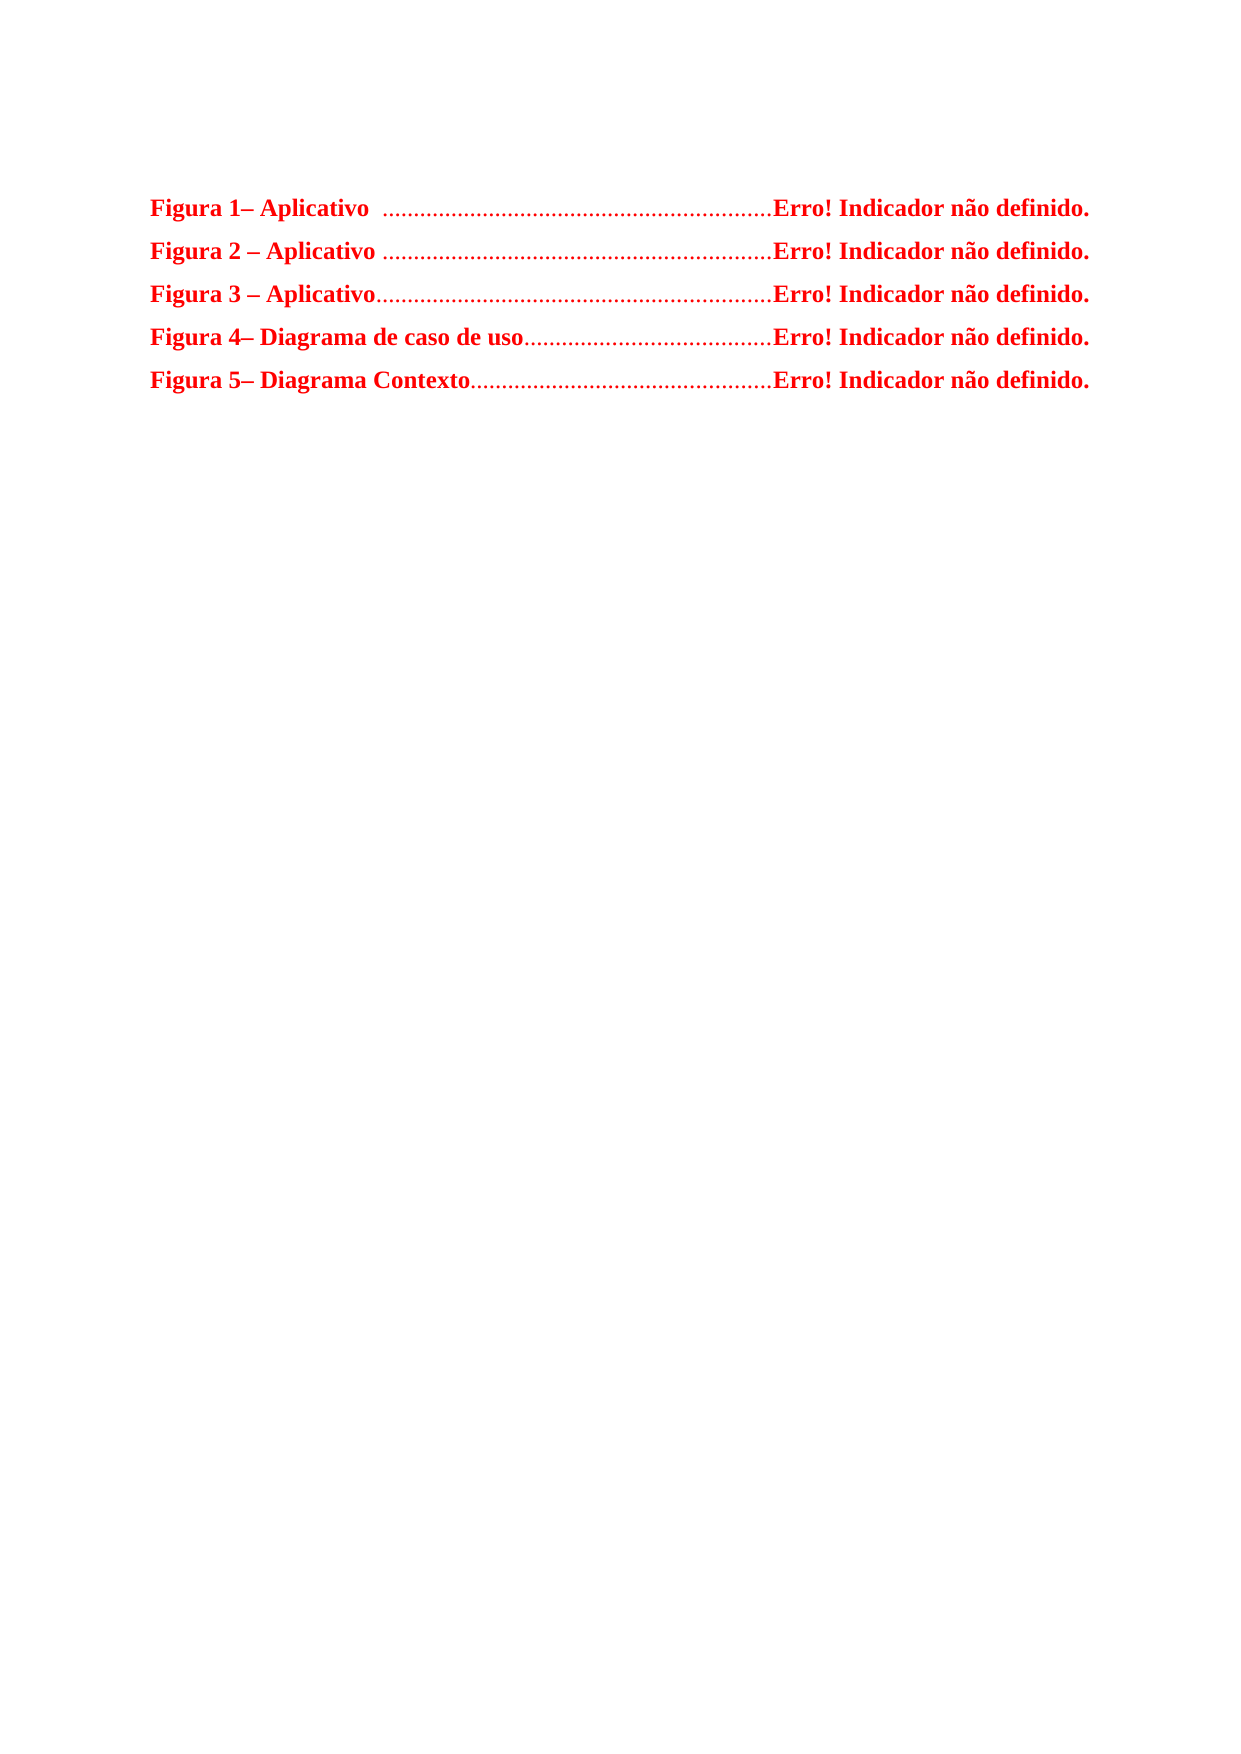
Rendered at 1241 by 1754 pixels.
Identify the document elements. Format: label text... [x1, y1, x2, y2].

text Figura 5– Diagrama Contexto Erro! Indicador não definido. [150, 366, 1090, 394]
text Figura 4– Diagrama de caso de uso Erro! Indicador não definido. [150, 322, 1090, 351]
text Figura 3 – Aplicativo Erro! Indicador não definido. [150, 279, 1090, 308]
text Figura 2 – Aplicativo Erro! Indicador não definido. [150, 236, 1090, 265]
text Figura 1– Aplicativo Erro! Indicador não definido. [150, 193, 1090, 222]
